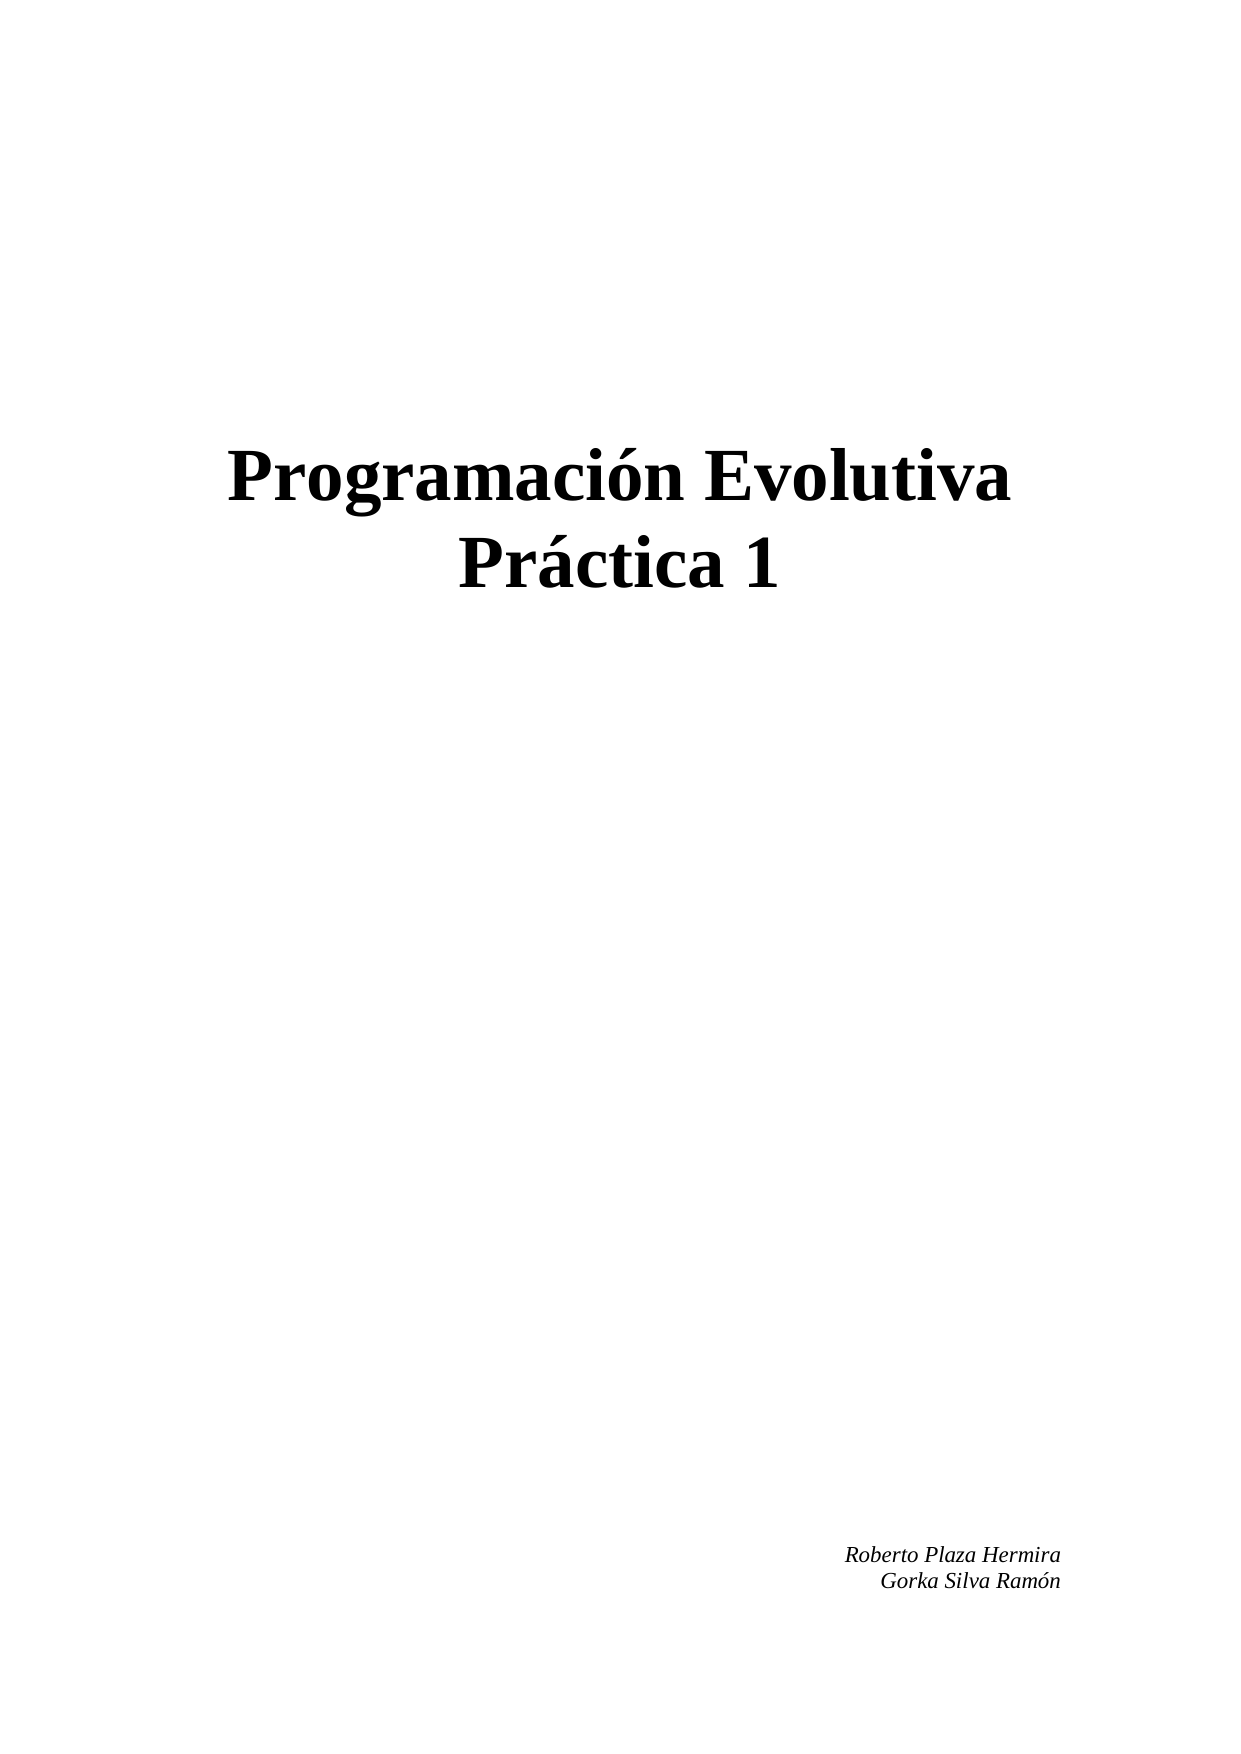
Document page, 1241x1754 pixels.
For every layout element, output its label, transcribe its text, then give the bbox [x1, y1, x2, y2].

text Gorka Silva Ramón [177, 1567, 1063, 1593]
text Roberto Plaza Hermira [177, 1541, 1063, 1567]
text Programación Evolutiva [177, 431, 1063, 517]
text Práctica 1 [177, 517, 1063, 603]
